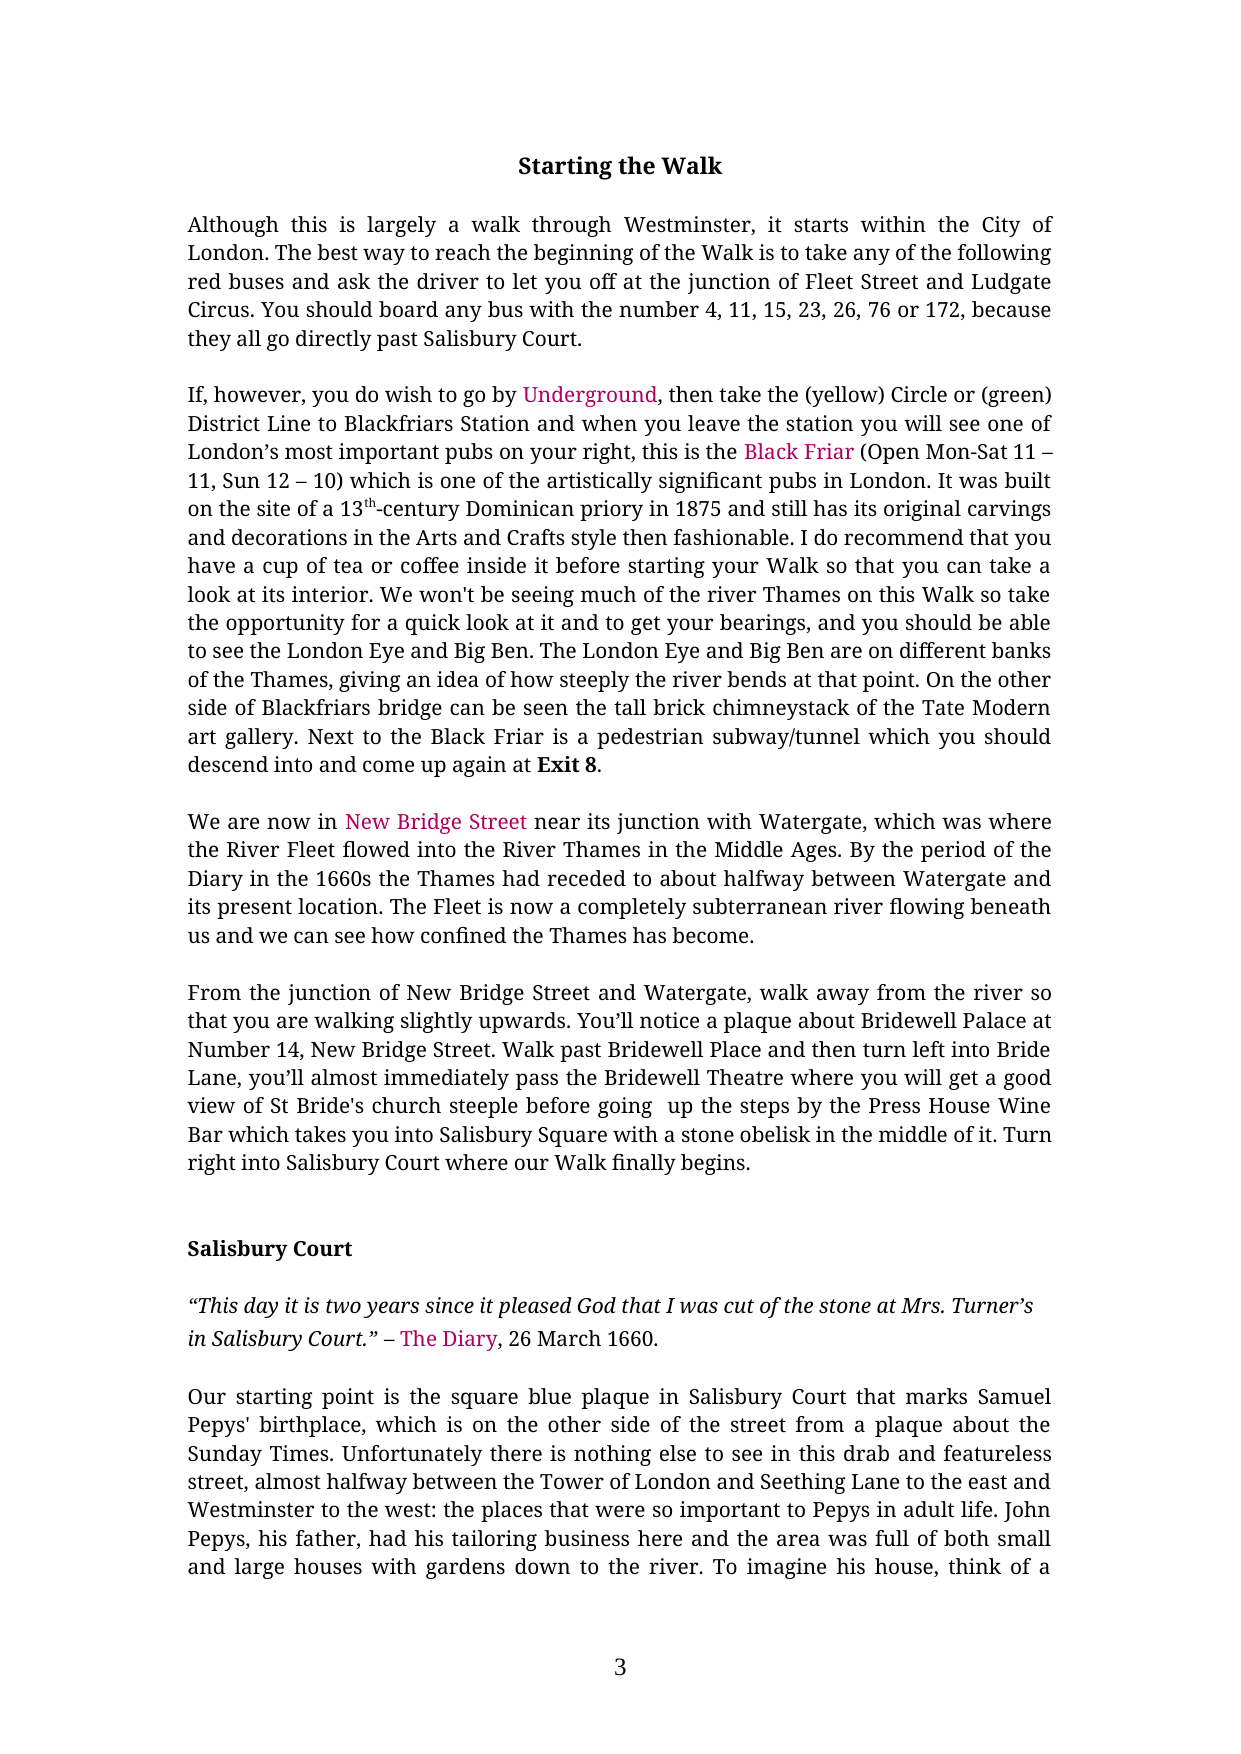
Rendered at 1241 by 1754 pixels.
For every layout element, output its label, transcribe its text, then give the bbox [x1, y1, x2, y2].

text We are now in New Bridge Street near its junction with Watergate, which was where the River Fleet flowed into the River Thames in the Middle Ages. By the period of the Diary in the 1660s the Thames had receded to about halfway between Watergate and its present location. The Fleet is now a completely subterranean river flowing beneath us and we can see how confined the Thames has become. [187, 807, 1053, 949]
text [187, 1382, 1053, 1581]
subtitle Starting the Walk [187, 150, 1053, 181]
text If, however, you do wish to go by Underground, then take the (yellow) Circle or (green) District Line to Blackfriars Station and when you leave the station you will see one of London’s most important pubs on your right, this is the Black Friar (Open Mon-Sat 11 – 11, Sun 12 – 10) which is one of the artistically significant pubs in London. It was built on the site of a 13th-century Dominican priory in 1875 and still has its original carvings and decorations in the Arts and Crafts style then fashionable. I do recommend that you have a cup of tea or coffee inside it before starting your Walk so that you can take a look at its interior. We won't be seeing much of the river Thames on this Walk so take the opportunity for a quick look at it and to get your bearings, and you should be able to see the London Eye and Big Ben. The London Eye and Big Ben are on different banks of the Thames, giving an idea of how steeply the river bends at that point. On the other side of Blackfriars bridge can be seen the tall brick chimneystack of the Tate Modern art gallery. Next to the Black Friar is a pedestrian subway/tunnel which you should descend into and come up again at Exit 8. [187, 381, 1053, 779]
subtitle Salisbury Court [187, 1234, 1053, 1262]
text From the junction of New Bridge Street and Watergate, walk away from the river so that you are walking slightly upwards. You’ll notice a plaque about Bridewell Palace at Number 14, New Bridge Street. Walk past Bridewell Place and then turn left into Bride Lane, you’ll almost immediately pass the Bridewell Theatre where you will get a good view of St Bride's church steeple before going up the steps by the Press House Wine Bar which takes you into Salisbury Square with a stone obelisk in the middle of it. Turn right into Salisbury Court where our Walk finally begins. [187, 978, 1053, 1177]
text Although this is largely a walk through Westminster, it starts within the City of London. The best way to reach the beginning of the Walk is to take any of the following red buses and ask the driver to let you off at the junction of Fleet Street and Ludgate Circus. You should board any bus with the number 4, 11, 15, 23, 26, 76 or 172, because they all go directly past Salisbury Court. [187, 210, 1053, 352]
text “This day it is two years since it pleased God that I was cut of the stone at Mrs. Turner’s in Salisbury Court.” – The Diary, 26 March 1660. [187, 1291, 1053, 1353]
